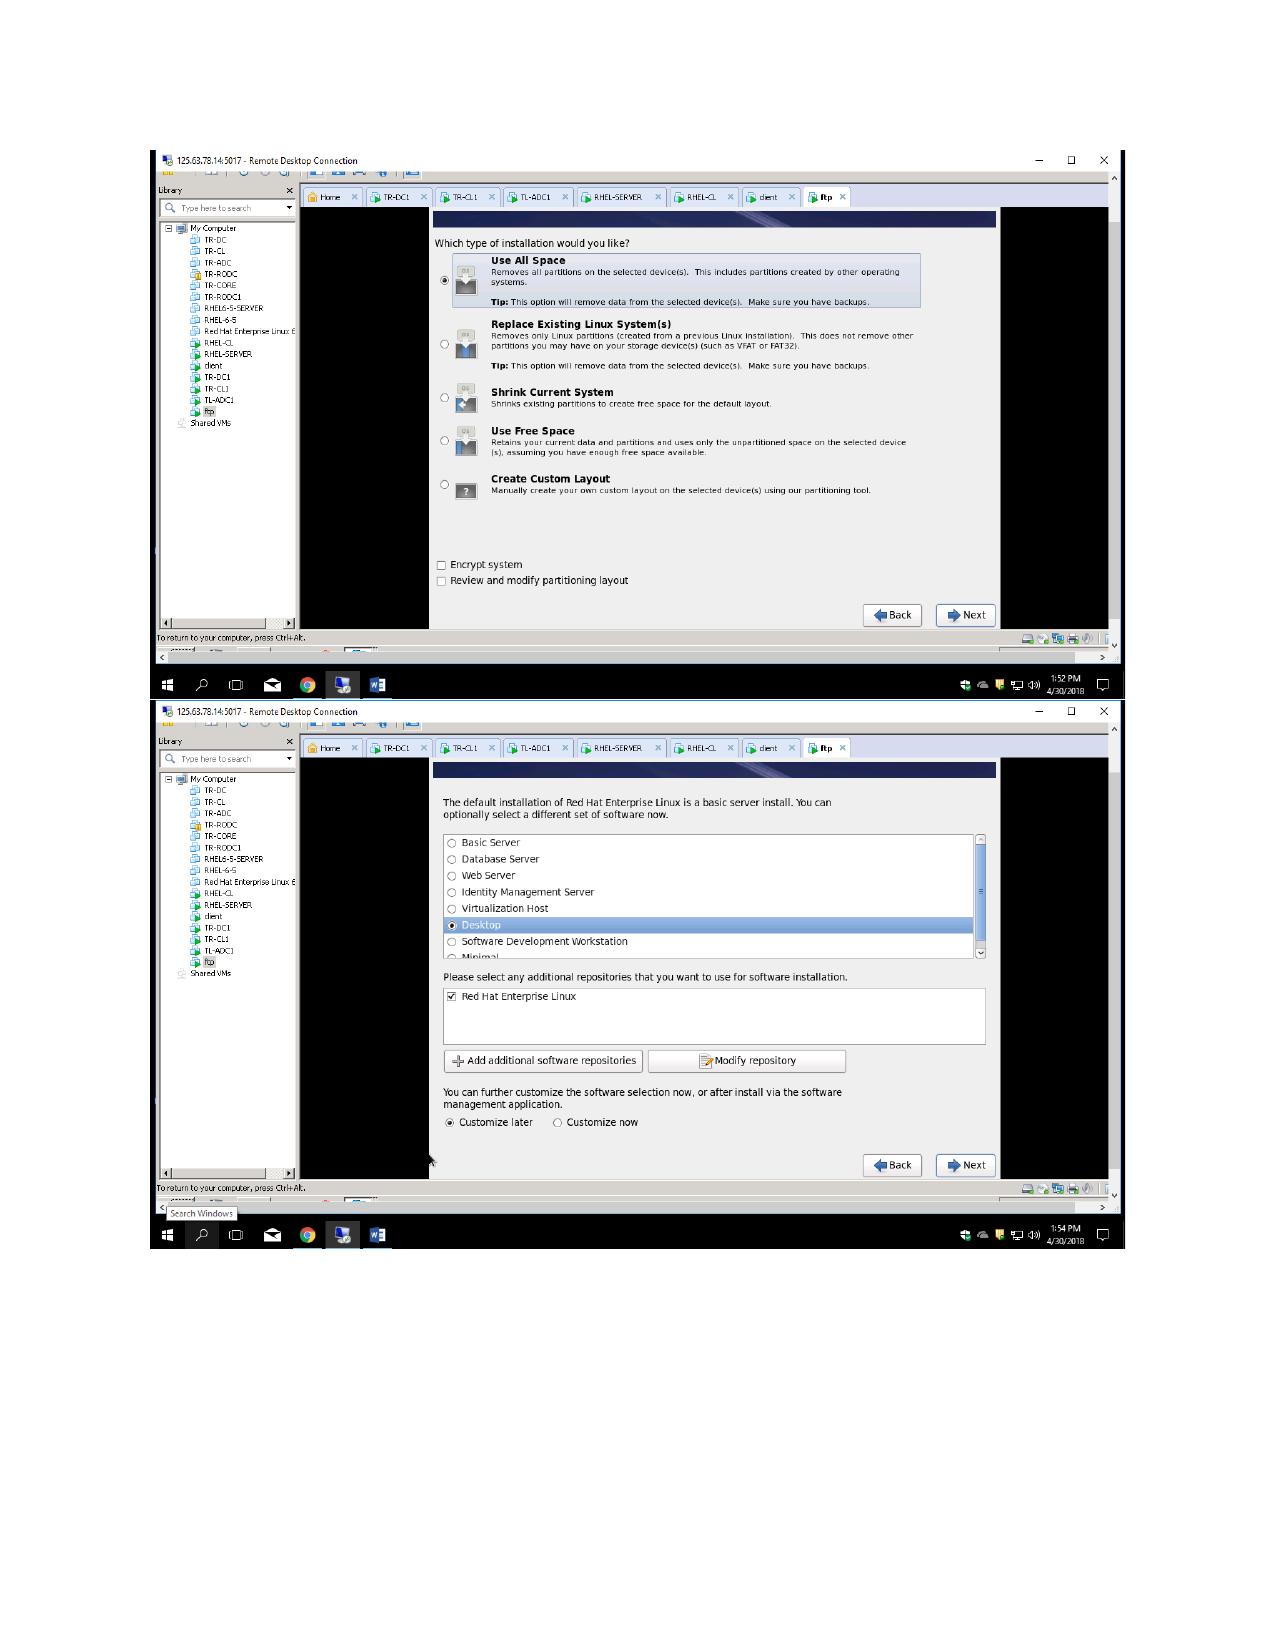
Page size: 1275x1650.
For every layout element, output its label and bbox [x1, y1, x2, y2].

picture [150, 700, 1125, 1249]
picture [150, 150, 1125, 699]
